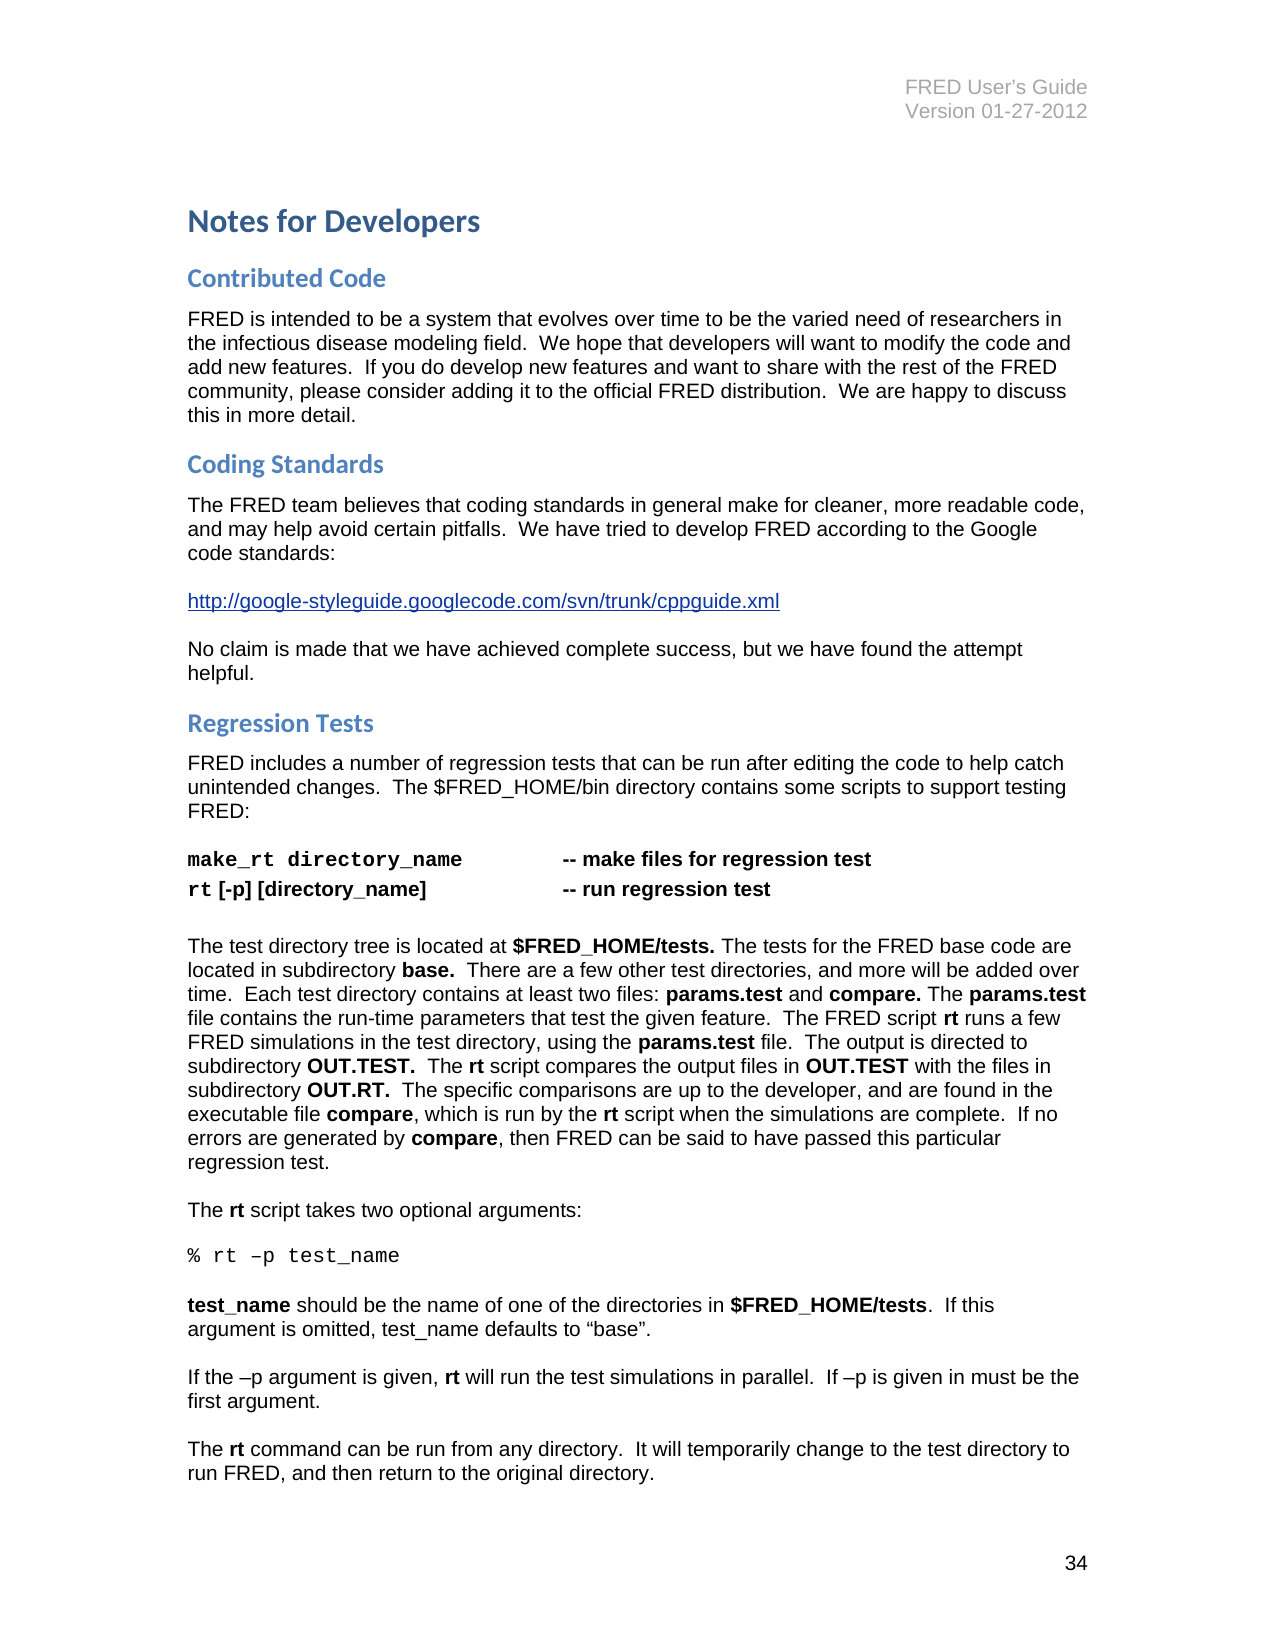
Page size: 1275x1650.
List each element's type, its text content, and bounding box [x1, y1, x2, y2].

text The test directory tree is located at $FRED_HOME/tests. The tests for the FRED base code are located in subdirectory base. There are a few other test directories, and more will be added over time. Each test directory contains at least two files: params.test and compare. The params.test file contains the run-time parameters that test the given feature. The FRED script rt runs a few FRED simulations in the test directory, using the params.test file. The output is directed to subdirectory OUT.TEST. The rt script compares the output files in OUT.TEST with the files in subdirectory OUT.RT. The specific comparisons are up to the developer, and are found in the executable file compare, which is run by the rt script when the simulations are complete. If no errors are generated by compare, then FRED can be said to have passed this particular regression test. [187, 934, 1087, 1173]
text http://google-styleguide.googlecode.com/svn/trunk/cppguide.xml [187, 589, 1087, 613]
text % rt –p test_name [187, 1245, 1087, 1269]
text rt [-p] [directory_name] -- run regression test [187, 877, 1087, 903]
text The FRED team believes that coding standards in general make for cleaner, more readable code, and may help avoid certain pitfalls. We have tried to develop FRED according to the Google code standards: [187, 493, 1087, 565]
text The rt command can be run from any directory. It will temporarily change to the test directory to run FRED, and then return to the original directory. [187, 1437, 1087, 1485]
subtitle Notes for Developers [187, 200, 1087, 241]
subtitle Regression Tests [187, 706, 1087, 739]
text No claim is made that we have achieved complete success, but we have found the attempt helpful. [187, 637, 1087, 685]
subtitle Contributed Code [187, 262, 1087, 294]
text FRED includes a number of regression tests that can be run after editing the code to help catch unintended changes. The $FRED_HOME/bin directory contains some scripts to support testing FRED: [187, 751, 1087, 823]
text The rt script takes two optional arguments: [187, 1197, 1087, 1221]
subtitle Coding Standards [187, 448, 1087, 481]
text test_name should be the name of one of the directories in $FRED_HOME/tests. If this argument is omitted, test_name defaults to “base”. [187, 1293, 1087, 1341]
text make_rt directory_name -- make files for regression test [187, 847, 1087, 873]
text If the –p argument is given, rt will run the test simulations in parallel. If –p is given in must be the first argument. [187, 1365, 1087, 1413]
text FRED is intended to be a system that evolves over time to be the varied need of researchers in the infectious disease modeling field. We hope that developers will want to modify the code and add new features. If you do develop new features and want to share with the rest of the FRED community, please consider adding it to the official FRED distribution. We are happy to discuss this in more detail. [187, 307, 1087, 427]
